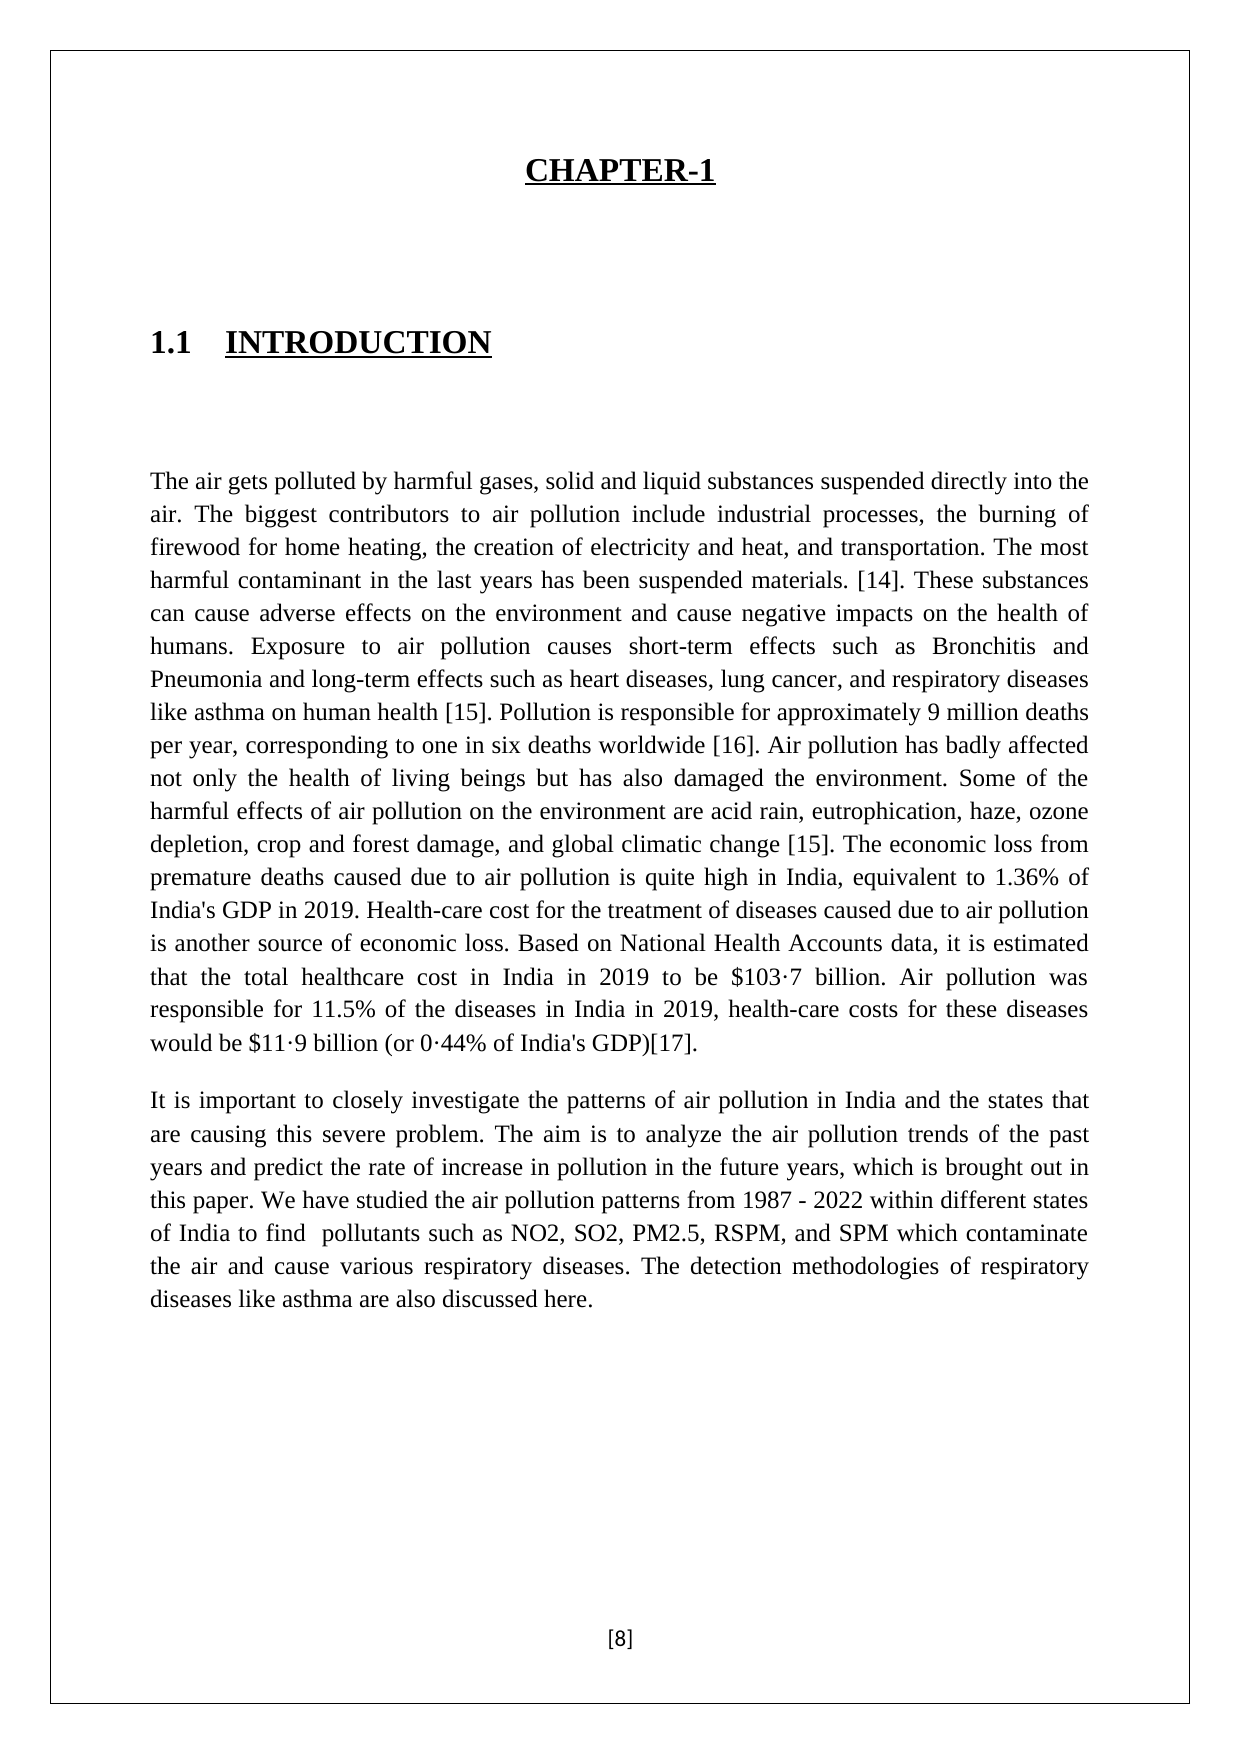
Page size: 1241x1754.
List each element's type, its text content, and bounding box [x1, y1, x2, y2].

text The air gets polluted by harmful gases, solid and liquid substances suspended directly into the air. The biggest contributors to air pollution include industrial processes, the burning of firewood for home heating, the creation of electricity and heat, and transportation. The most harmful contaminant in the last years has been suspended materials. [14]. These substances can cause adverse effects on the environment and cause negative impacts on the health of humans. Exposure to air pollution causes short-term effects such as Bronchitis and Pneumonia and long-term effects such as heart diseases, lung cancer, and respiratory diseases like asthma on human health [15]. Pollution is responsible for approximately 9 million deaths per year, corresponding to one in six deaths worldwide [16]. Air pollution has badly affected not only the health of living beings but has also damaged the environment. Some of the harmful effects of air pollution on the environment are acid rain, eutrophication, haze, ozone depletion, crop and forest damage, and global climatic change [15]. The economic loss from premature deaths caused due to air pollution is quite high in India, equivalent to 1.36% of India's GDP in 2019. Health-care cost for the treatment of diseases caused due to air pollution is another source of economic loss. Based on National Health Accounts data, it is estimated that the total healthcare cost in India in 2019 to be $103·7 billion. Air pollution was responsible for 11.5% of the diseases in India in 2019, health-care costs for these diseases would be $11·9 billion (or 0·44% of India's GDP)[17]. [150, 466, 1090, 1056]
list INTRODUCTION [150, 322, 1090, 361]
text CHAPTER-1 [150, 150, 1090, 188]
text It is important to closely investigate the patterns of air pollution in India and the states that are causing this severe problem. The aim is to analyze the air pollution trends of the past years and predict the rate of increase in pollution in the future years, which is brought out in this paper. We have studied the air pollution patterns from 1987 - 2022 within different states of India to find pollutants such as NO2, SO2, PM2.5, RSPM, and SPM which contaminate the air and cause various respiratory diseases. The detection methodologies of respiratory diseases like asthma are also discussed here. [150, 1086, 1090, 1312]
